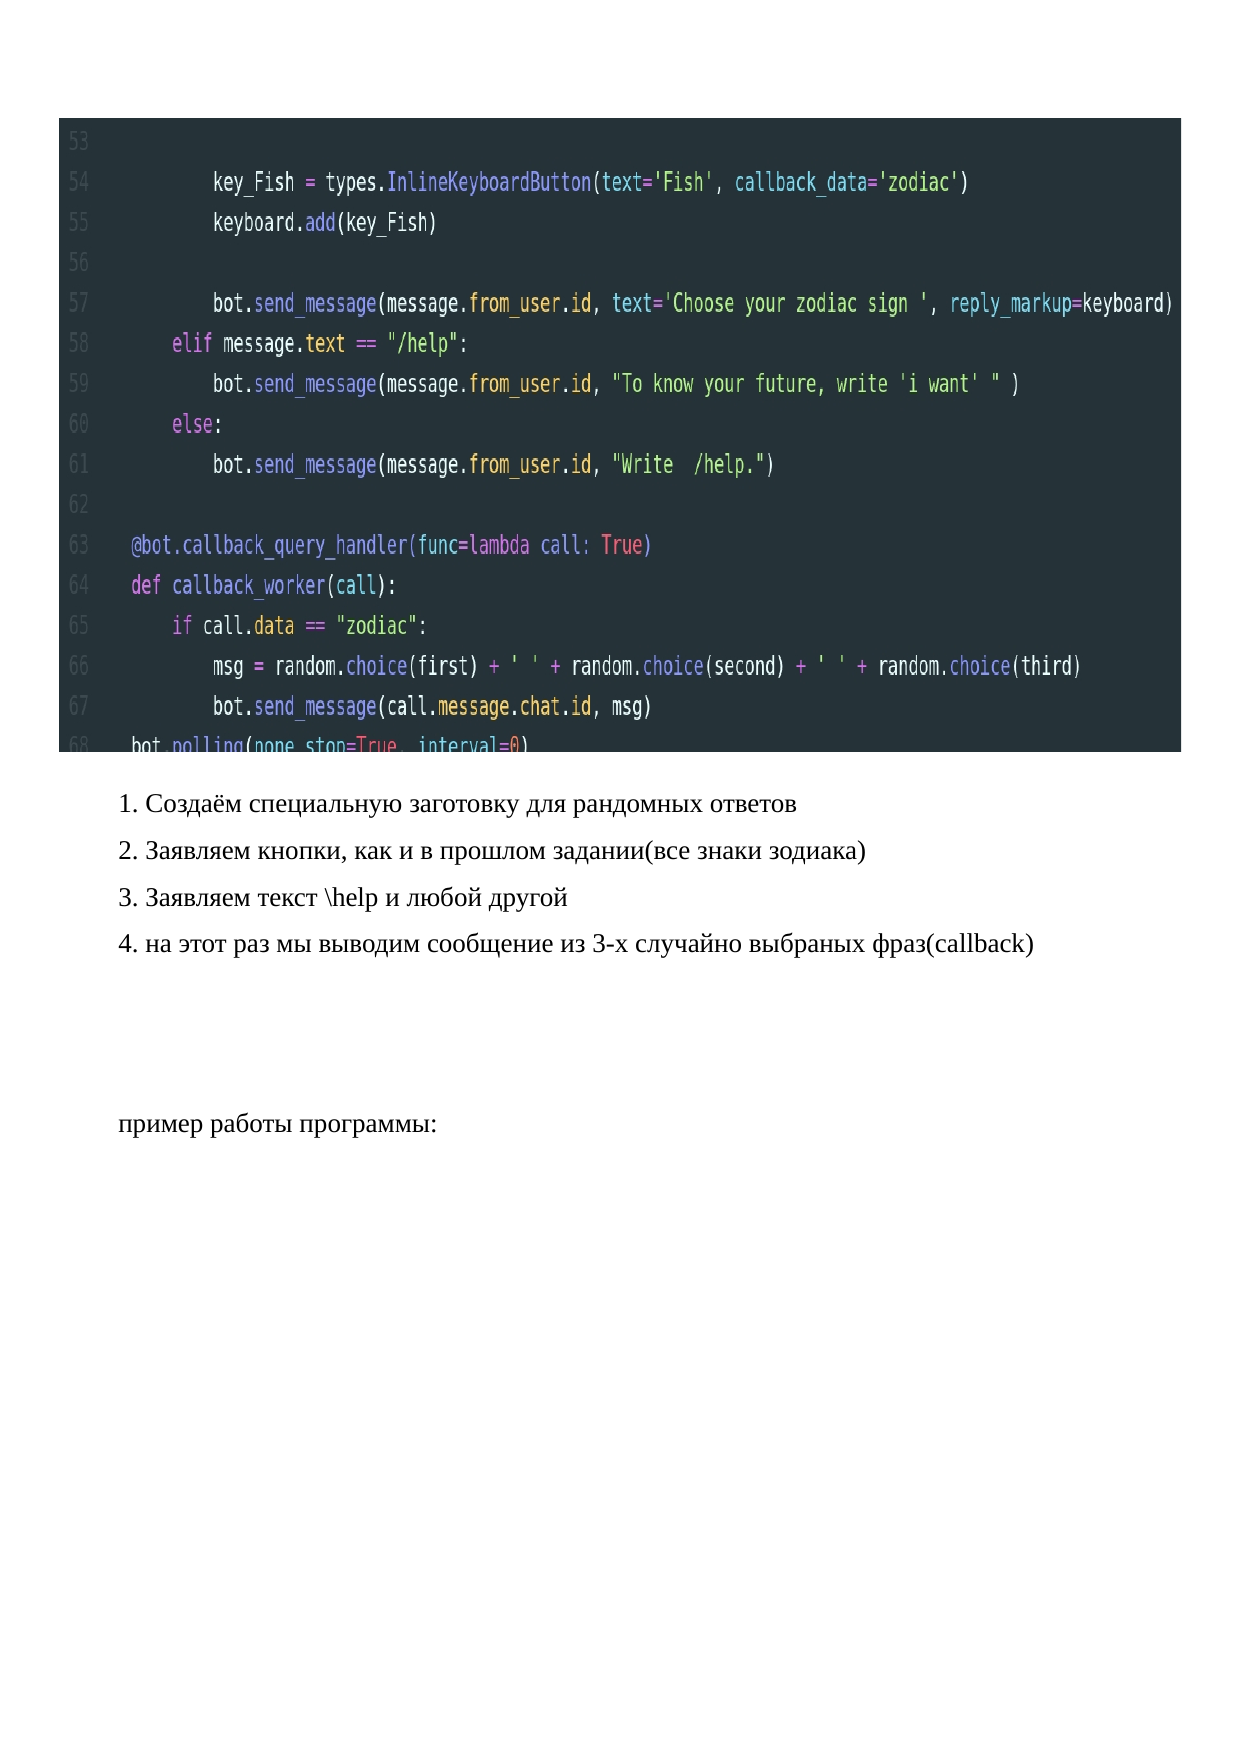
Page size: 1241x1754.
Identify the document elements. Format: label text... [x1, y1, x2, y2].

text 3. Заявляем текст \help и любой другой [118, 881, 1122, 912]
picture [59, 118, 1182, 752]
text пример работы программы: [118, 1107, 1122, 1138]
text 2. Заявляем кнопки, как и в прошлом задании(все знаки зодиака) [118, 834, 1122, 865]
text 4. на этот раз мы выводим сообщение из 3-х случайно выбраных фраз(callback) [118, 927, 1122, 959]
text 1. Создаём специальную заготовку для рандомных ответов [118, 787, 1122, 819]
